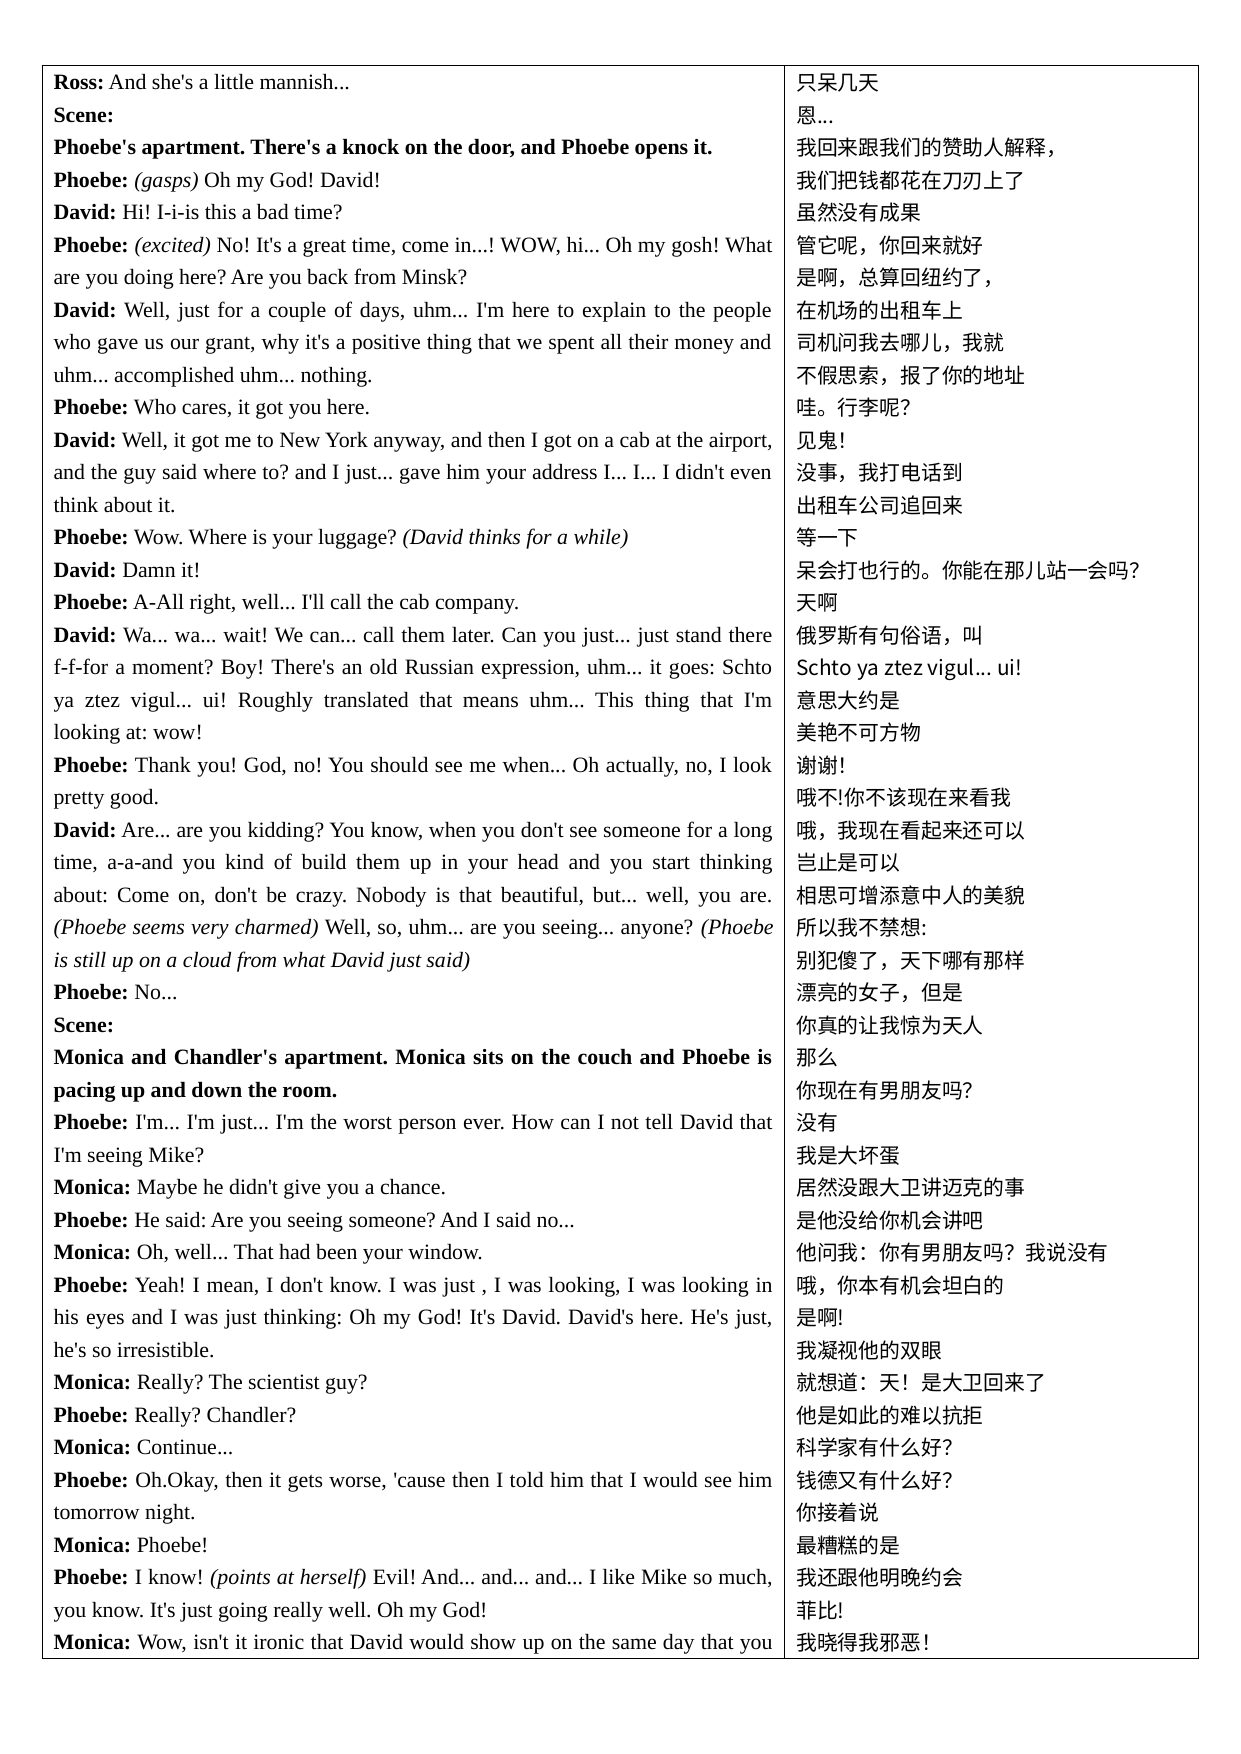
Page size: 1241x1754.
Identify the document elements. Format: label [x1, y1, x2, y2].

table_header [785, 66, 1198, 1658]
table_header [43, 66, 784, 1658]
